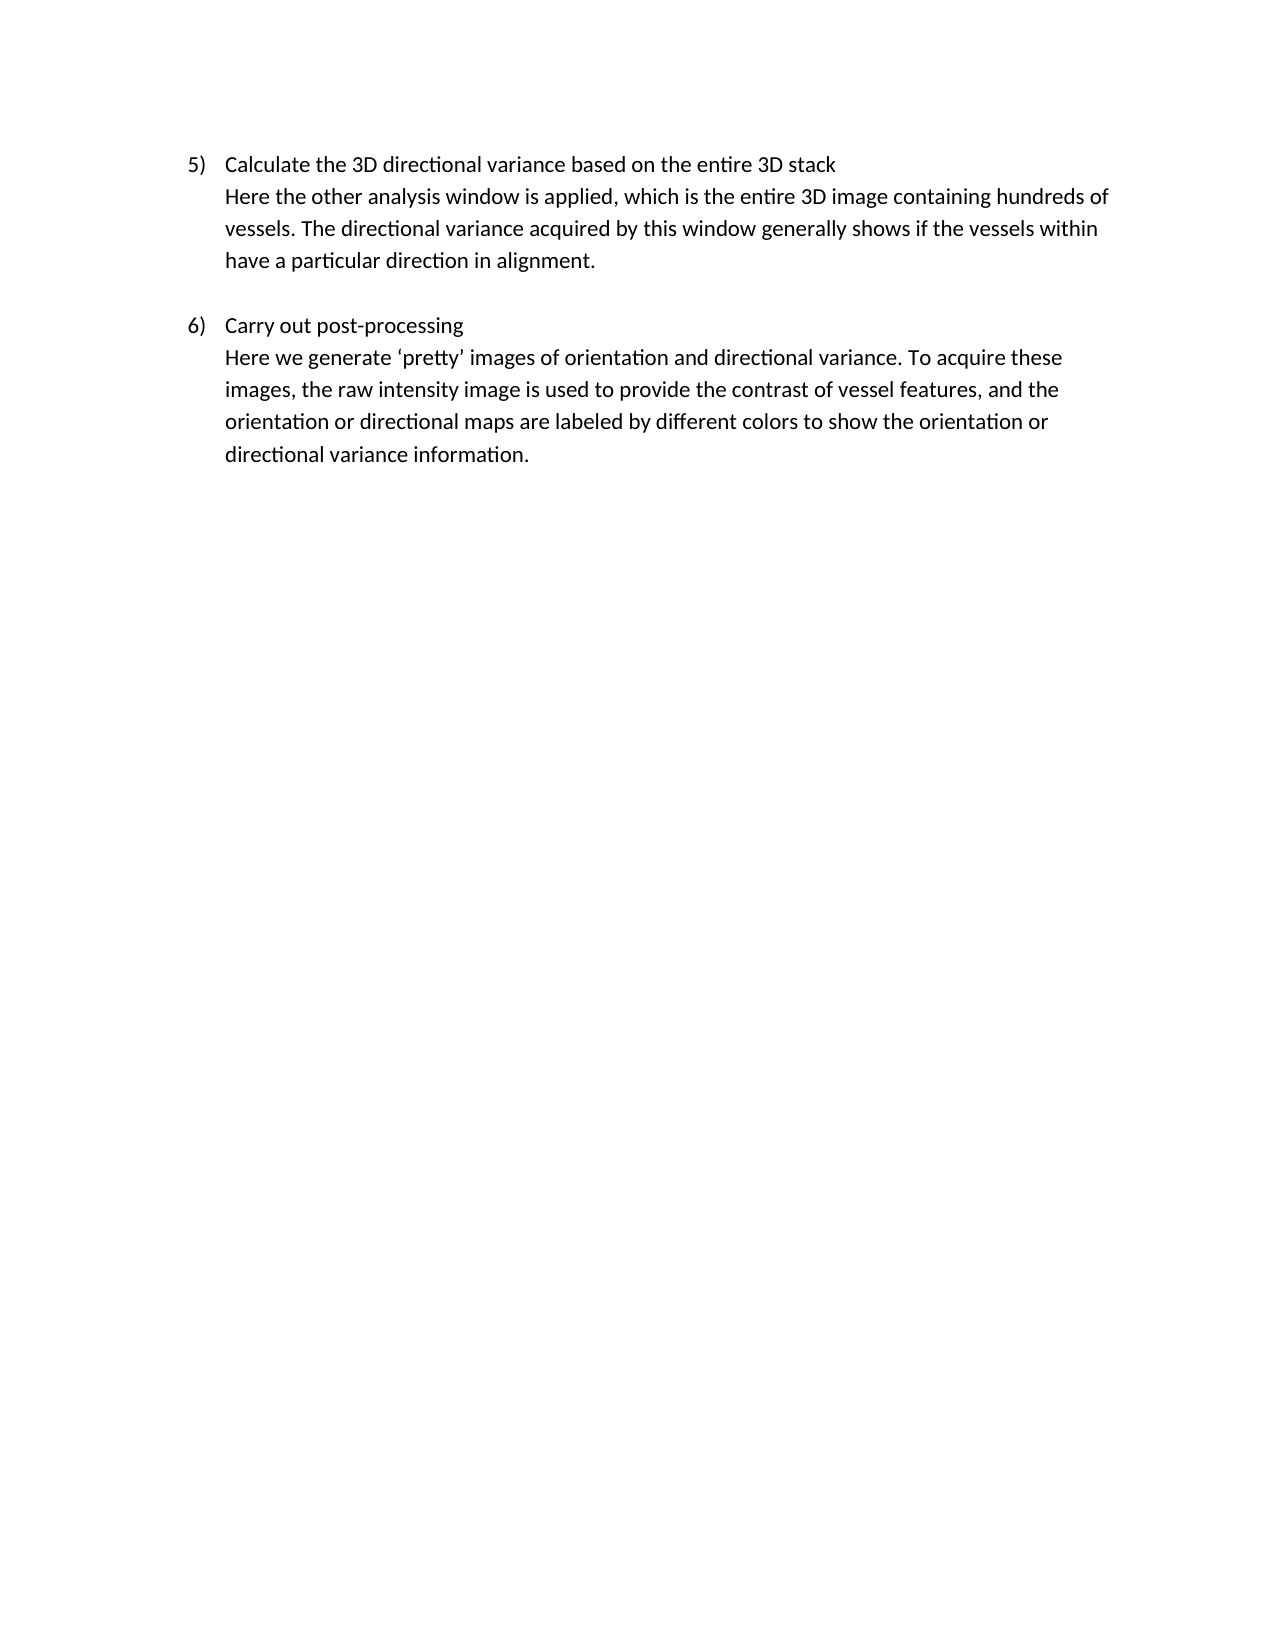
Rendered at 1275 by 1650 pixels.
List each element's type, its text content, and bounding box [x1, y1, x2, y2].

list Here we generate ‘pretty’ images of orientation and directional variance. To acquire these images, the raw intensity image is used to provide the contrast of vessel features, and the orientation or directional maps are labeled by different colors to show the orientation or directional variance information. [225, 343, 1125, 468]
list Calculate the 3D directional variance based on the entire 3D stack [187, 150, 1125, 178]
list Here the other analysis window is applied, which is the entire 3D image containing hundreds of vessels. The directional variance acquired by this window generally shows if the vessels within have a particular direction in alignment. [225, 182, 1125, 274]
list Carry out post-processing [187, 311, 1125, 339]
